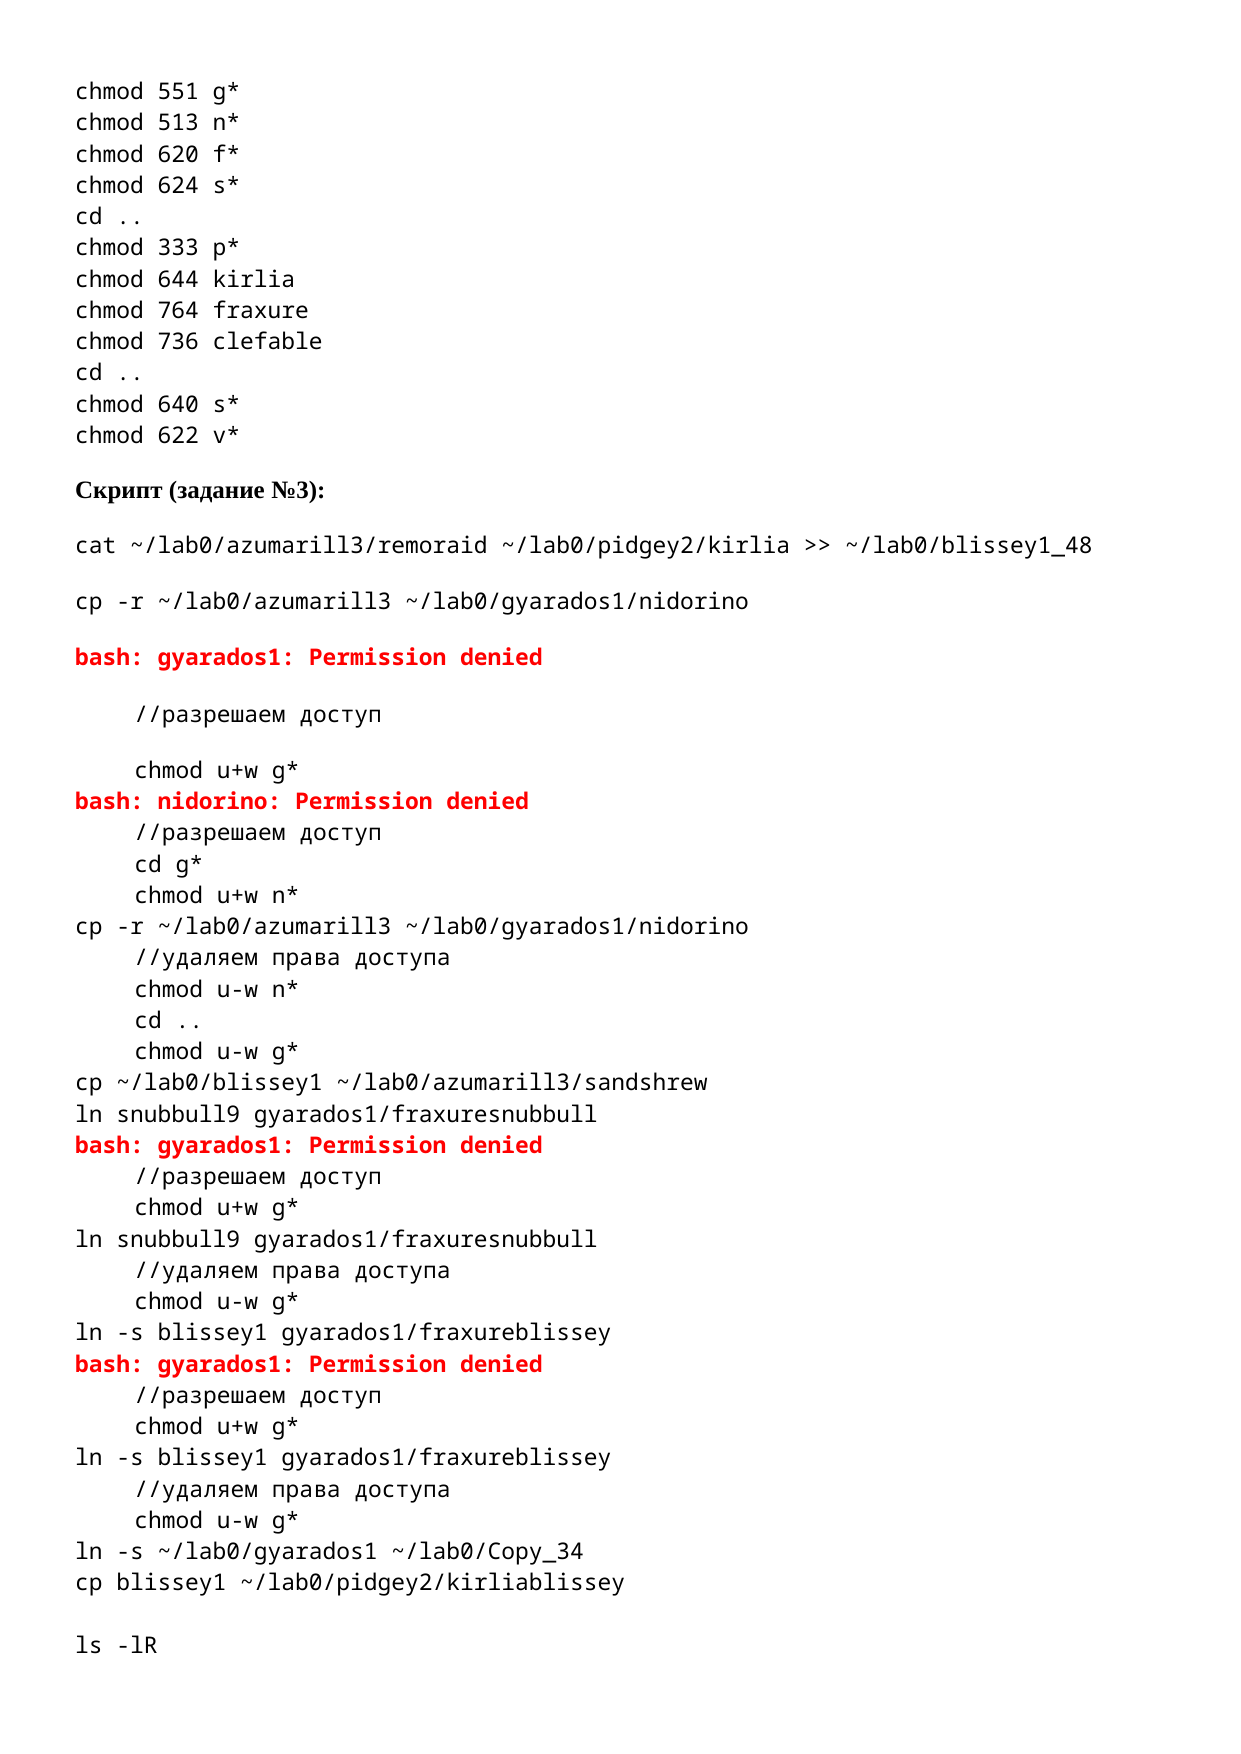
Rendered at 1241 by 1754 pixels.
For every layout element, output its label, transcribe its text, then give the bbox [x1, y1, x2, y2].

text chmod 620 f* [75, 137, 1165, 169]
text chmod 551 g* [75, 75, 1165, 106]
text //удаляем права доступа [75, 1254, 1165, 1285]
text chmod u-w g* [75, 1504, 1165, 1535]
text chmod u-w g* [75, 1285, 1165, 1316]
text //разрешаем доступ [75, 697, 1165, 729]
text chmod u-w g* [75, 1035, 1165, 1066]
text cd .. [75, 200, 1165, 231]
text ln -s blissey1 gyarados1/fraxureblissey [75, 1316, 1165, 1347]
text cd .. [75, 1004, 1165, 1035]
text chmod 640 s* [75, 387, 1165, 419]
text cat ~/lab0/azumarill3/remoraid ~/lab0/pidgey2/kirlia >> ~/lab0/blissey1_48 [75, 529, 1165, 560]
text bash: gyarados1: Permission denied [75, 1129, 1165, 1160]
text chmod 513 n* [75, 106, 1165, 137]
text chmod u+w g* [75, 1191, 1165, 1222]
text cp -r ~/lab0/azumarill3 ~/lab0/gyarados1/nidorino [75, 910, 1165, 941]
text chmod 644 kirlia [75, 262, 1165, 294]
text ln snubbull9 gyarados1/fraxuresnubbull [75, 1097, 1165, 1129]
text cp -r ~/lab0/azumarill3 ~/lab0/gyarados1/nidorino [75, 585, 1165, 616]
text //разрешаем доступ [75, 1160, 1165, 1191]
text ls -lR [75, 1597, 1165, 1660]
text bash: gyarados1: Permission denied [75, 1347, 1165, 1379]
text chmod 622 v* [75, 419, 1165, 450]
text chmod 736 clefable [75, 325, 1165, 356]
text chmod 624 s* [75, 169, 1165, 200]
text //разрешаем доступ [75, 1379, 1165, 1410]
text //разрешаем доступ [75, 816, 1165, 847]
text chmod 764 fraxure [75, 294, 1165, 325]
text chmod u+w g* [75, 1410, 1165, 1441]
text cd g* [75, 847, 1165, 879]
text ln snubbull9 gyarados1/fraxuresnubbull [75, 1222, 1165, 1254]
text //удаляем права доступа [75, 941, 1165, 972]
text chmod u+w n* [75, 879, 1165, 910]
text bash: nidorino: Permission denied [75, 785, 1165, 816]
text ln -s ~/lab0/gyarados1 ~/lab0/Copy_34 [75, 1535, 1165, 1566]
text chmod u-w n* [75, 972, 1165, 1004]
text bash: gyarados1: Permission denied [75, 641, 1165, 672]
text ln -s blissey1 gyarados1/fraxureblissey [75, 1441, 1165, 1472]
text //удаляем права доступа [75, 1472, 1165, 1504]
text cd .. [75, 356, 1165, 387]
text cp ~/lab0/blissey1 ~/lab0/azumarill3/sandshrew [75, 1066, 1165, 1097]
text cp blissey1 ~/lab0/pidgey2/kirliablissey [75, 1566, 1165, 1597]
text Скрипт (задание №3): [75, 475, 1165, 504]
text chmod u+w g* [75, 754, 1165, 785]
text chmod 333 p* [75, 231, 1165, 262]
